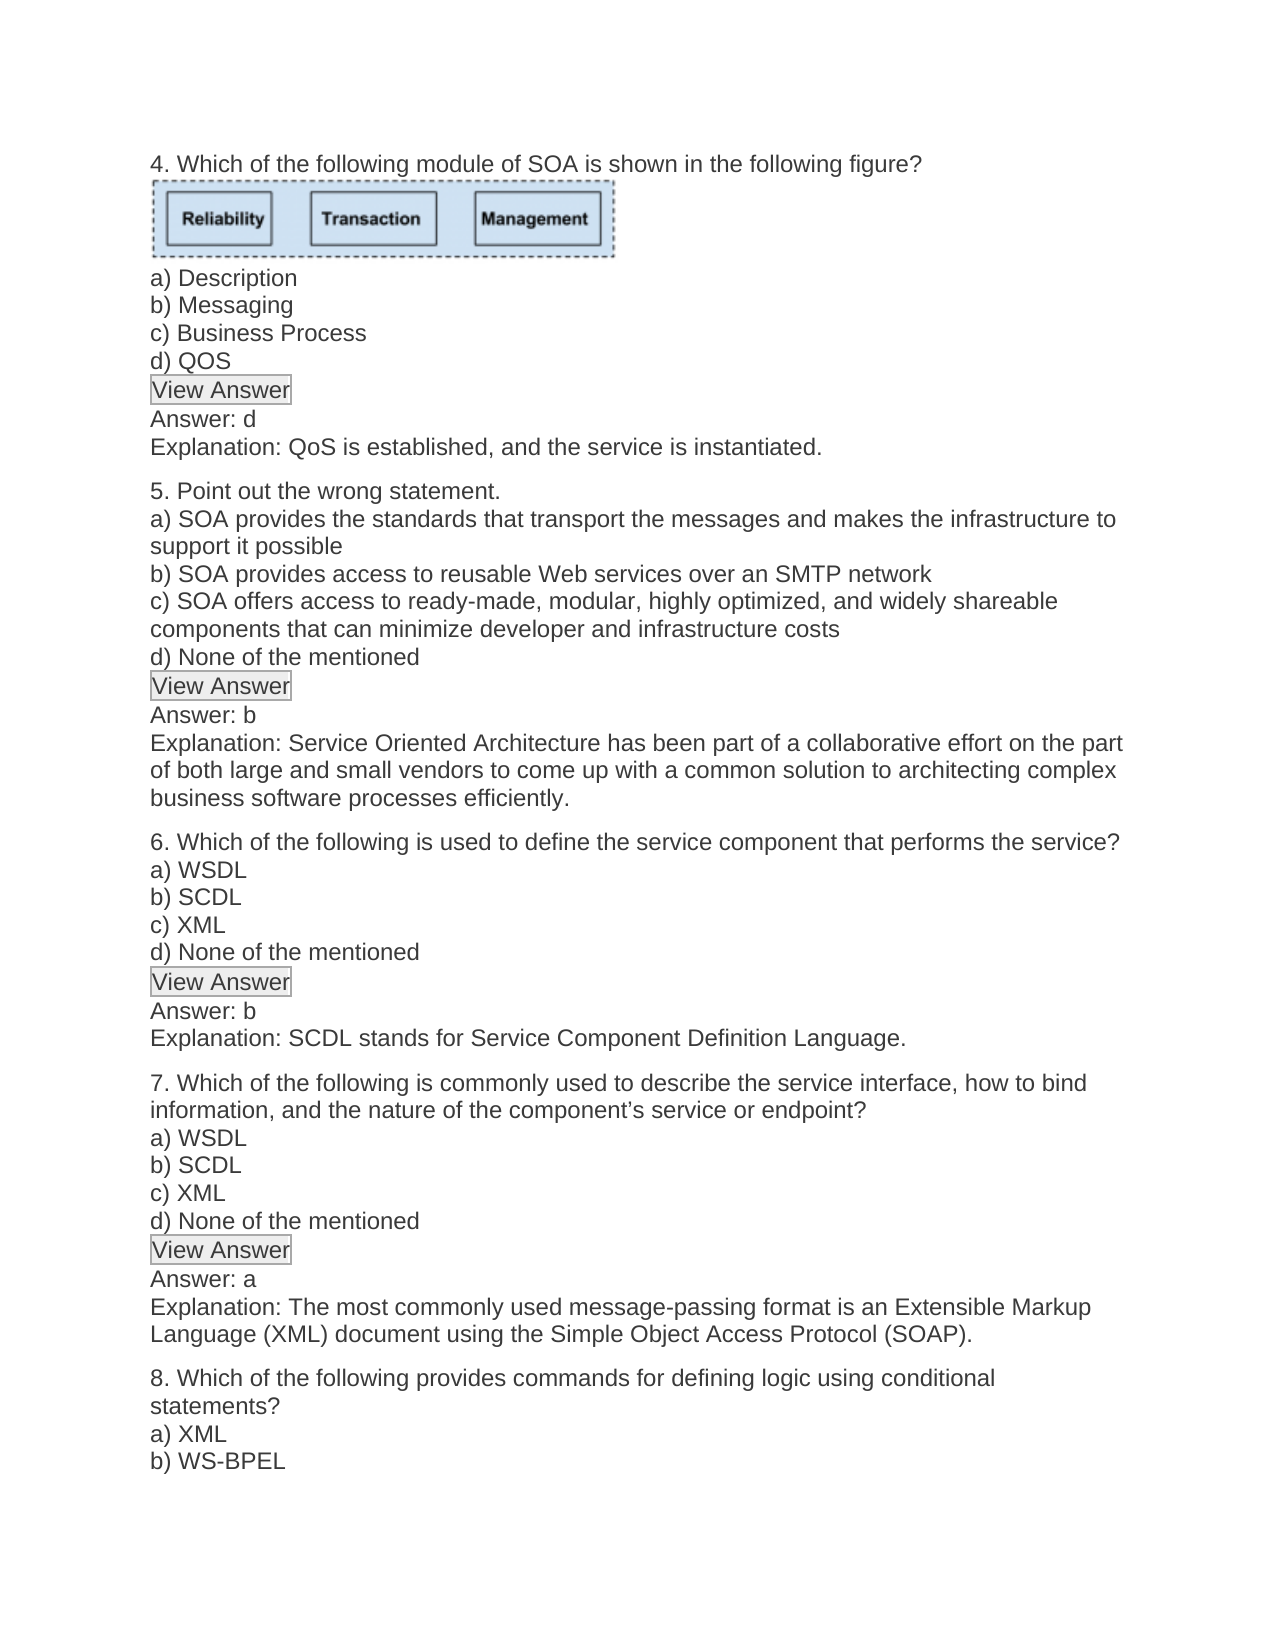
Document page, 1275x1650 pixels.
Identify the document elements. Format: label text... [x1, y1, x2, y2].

text Answer: d Explanation: QoS is established, and the service is instantiated. [150, 405, 1125, 460]
text Answer: b Explanation: SCDL stands for Service Component Definition Language. [150, 997, 1125, 1052]
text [150, 1364, 1125, 1475]
text 4. Which of the following module of SOA is shown in the following figure? a) Description b) Messaging c) Business Process d) QOS View Answer [150, 150, 1125, 405]
text 6. Which of the following is used to define the service component that performs the service? a) WSDL b) SCDL c) XML d) None of the mentioned View Answer [150, 828, 1125, 997]
text 7. Which of the following is commonly used to describe the service interface, how to bind information, and the nature of the component’s service or endpoint? a) WSDL b) SCDL c) XML d) None of the mentioned View Answer [150, 1068, 1125, 1265]
picture [150, 177, 619, 264]
text Answer: b Explanation: Service Oriented Architecture has been part of a collaborative effort on the part of both large and small vendors to come up with a common solution to architecting complex business software processes efficiently. [150, 701, 1125, 811]
text Answer: a Explanation: The most commonly used message-passing format is an Extensible Markup Language (XML) document using the Simple Object Access Protocol (SOAP). [150, 1265, 1125, 1348]
text 5. Point out the wrong statement. a) SOA provides the standards that transport the messages and makes the infrastructure to support it possible b) SOA provides access to reusable Web services over an SMTP network c) SOA offers access to ready-made, modular, highly optimized, and widely shareable components that can minimize developer and infrastructure costs d) None of the mentioned View Answer [150, 477, 1125, 701]
